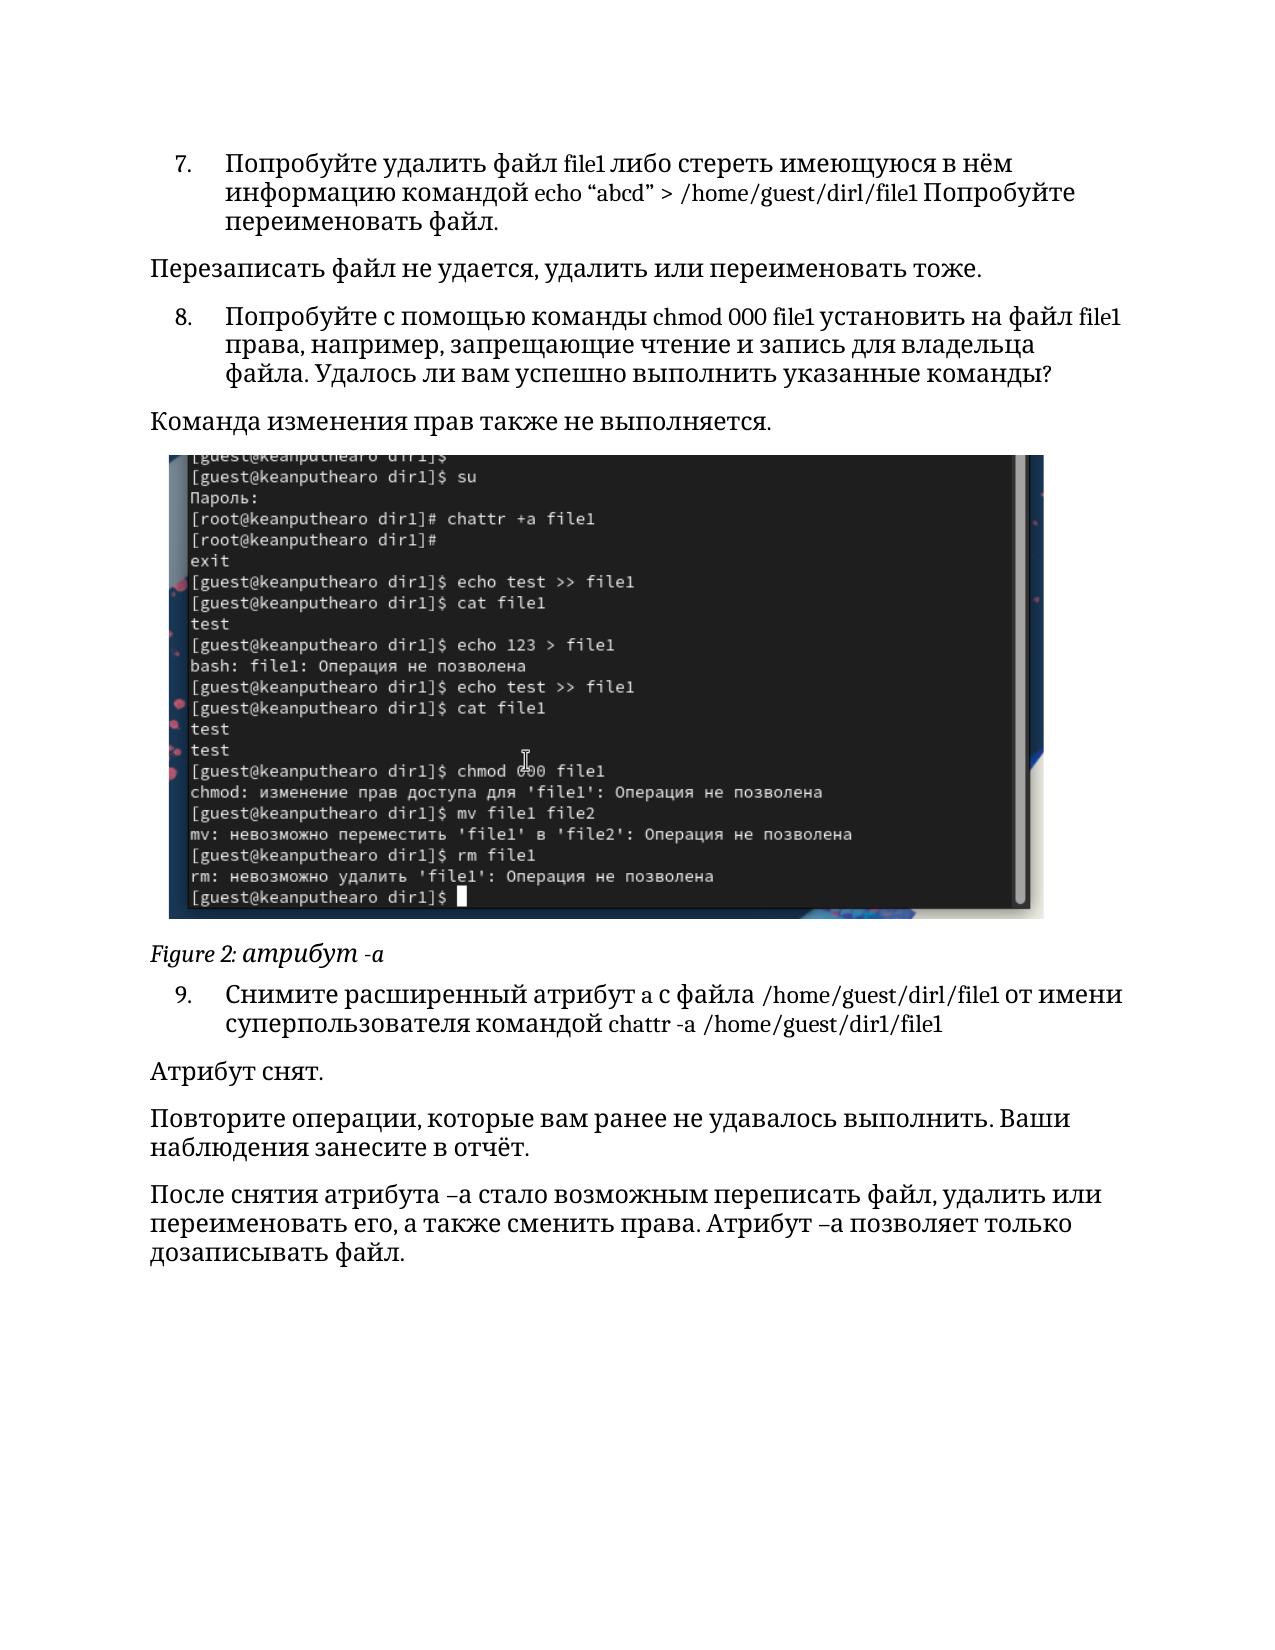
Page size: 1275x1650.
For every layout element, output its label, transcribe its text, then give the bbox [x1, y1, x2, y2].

text Figure 2: атрибут -a [150, 940, 1125, 969]
text Команда изменения прав также не выполняется. [150, 407, 1125, 436]
picture [168, 455, 1044, 919]
text Атрибут снят. [150, 1057, 1125, 1086]
text После снятия атрибута –а стало возможным переписать файл, удалить или переименовать его, а также сменить права. Атрибут –а позволяет только дозаписывать файл. [150, 1181, 1125, 1267]
list Попробуйте с помощью команды chmod 000 file1 установить на файл file1 права, например, запрещающие чтение и запись для владельца файла. Удалось ли вам успешно выполнить указанные команды? [175, 302, 1125, 389]
text Перезаписать файл не удается, удалить или переименовать тоже. [150, 255, 1125, 284]
list Попробуйте удалить файл file1 либо стереть имеющуюся в нём информацию командой echo “abcd” > /home/guest/dirl/file1 Попробуйте переименовать файл. [175, 150, 1125, 236]
list Снимите расширенный атрибут a с файла /home/guest/dirl/file1 от имени суперпользователя командой chattr -a /home/guest/dir1/file1 [175, 981, 1125, 1039]
text Повторите операции, которые вам ранее не удавалось выполнить. Ваши наблюдения занесите в отчёт. [150, 1105, 1125, 1162]
